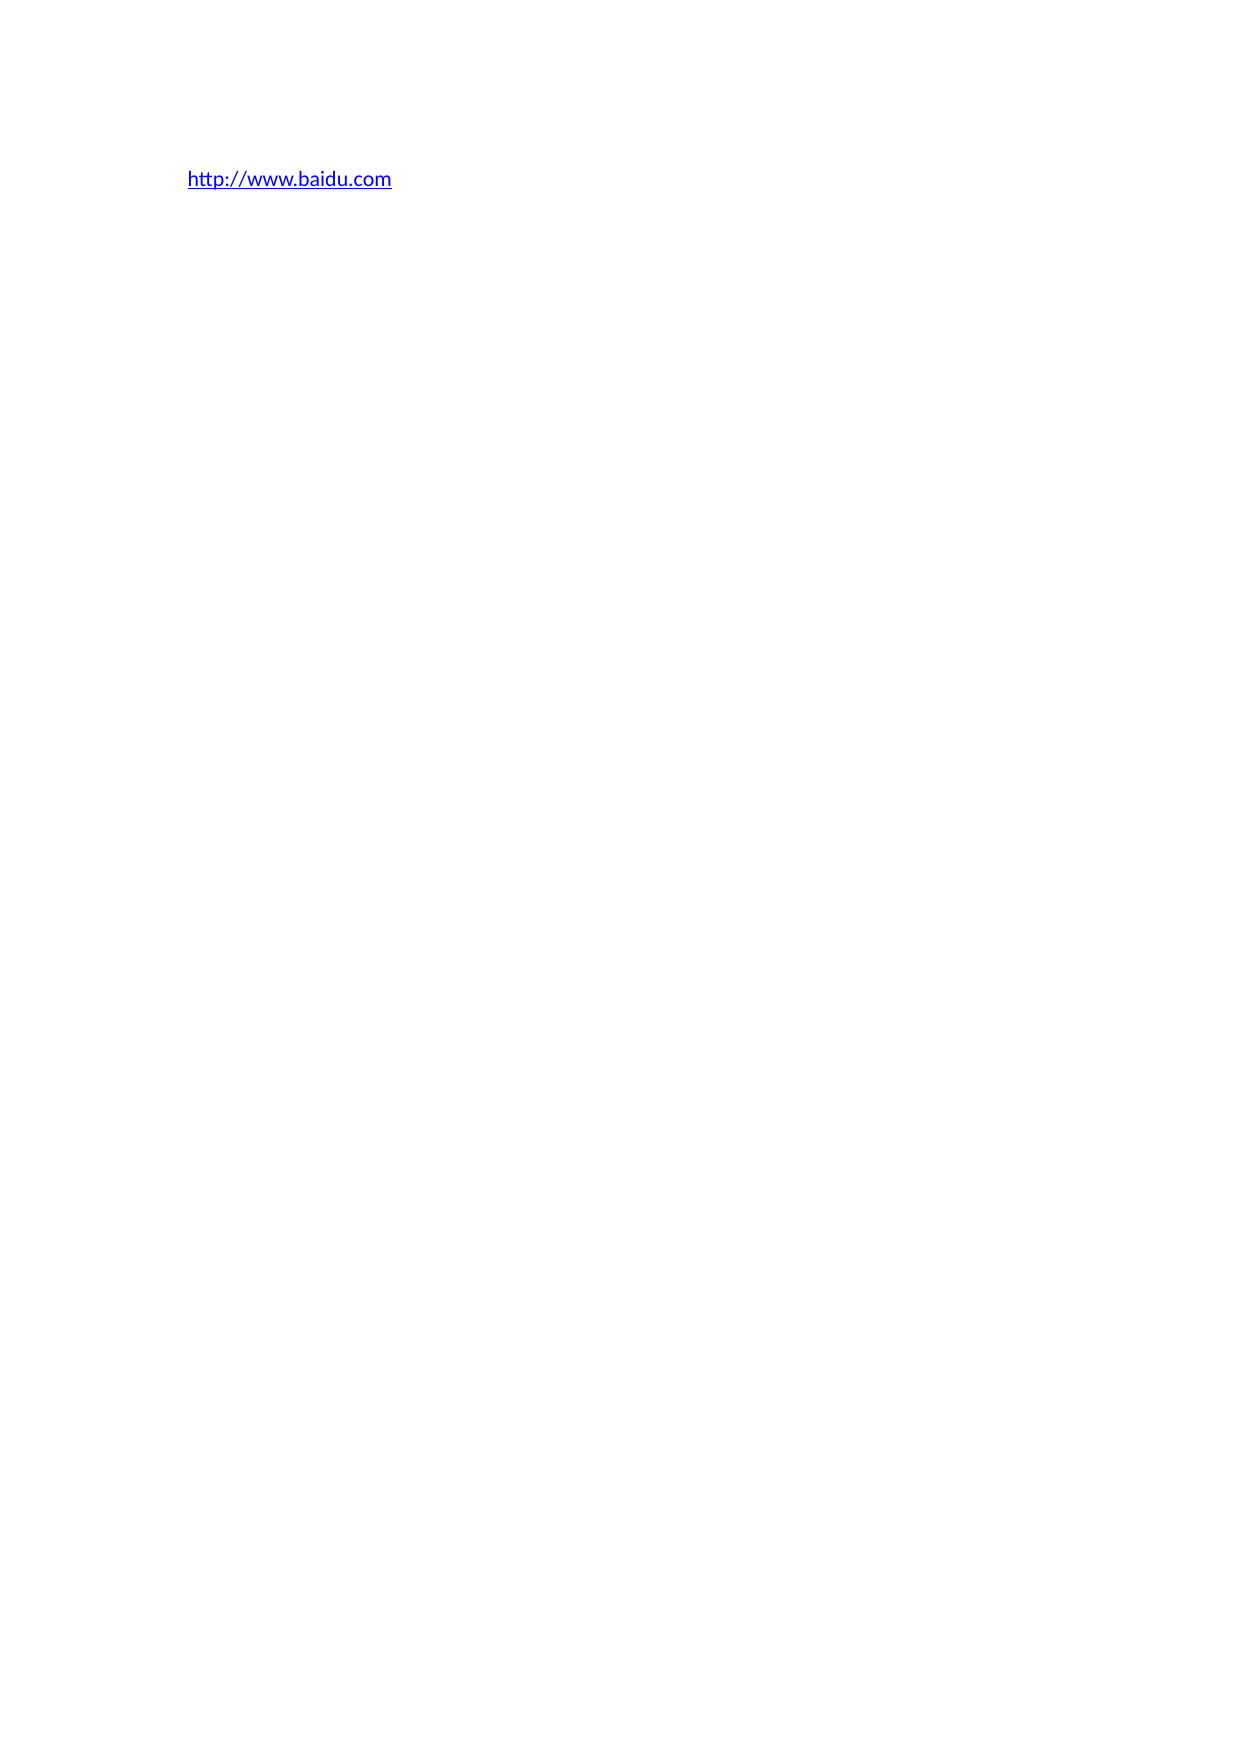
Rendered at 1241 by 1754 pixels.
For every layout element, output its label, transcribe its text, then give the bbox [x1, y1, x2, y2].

text http://www.baidu.com [187, 162, 1053, 194]
